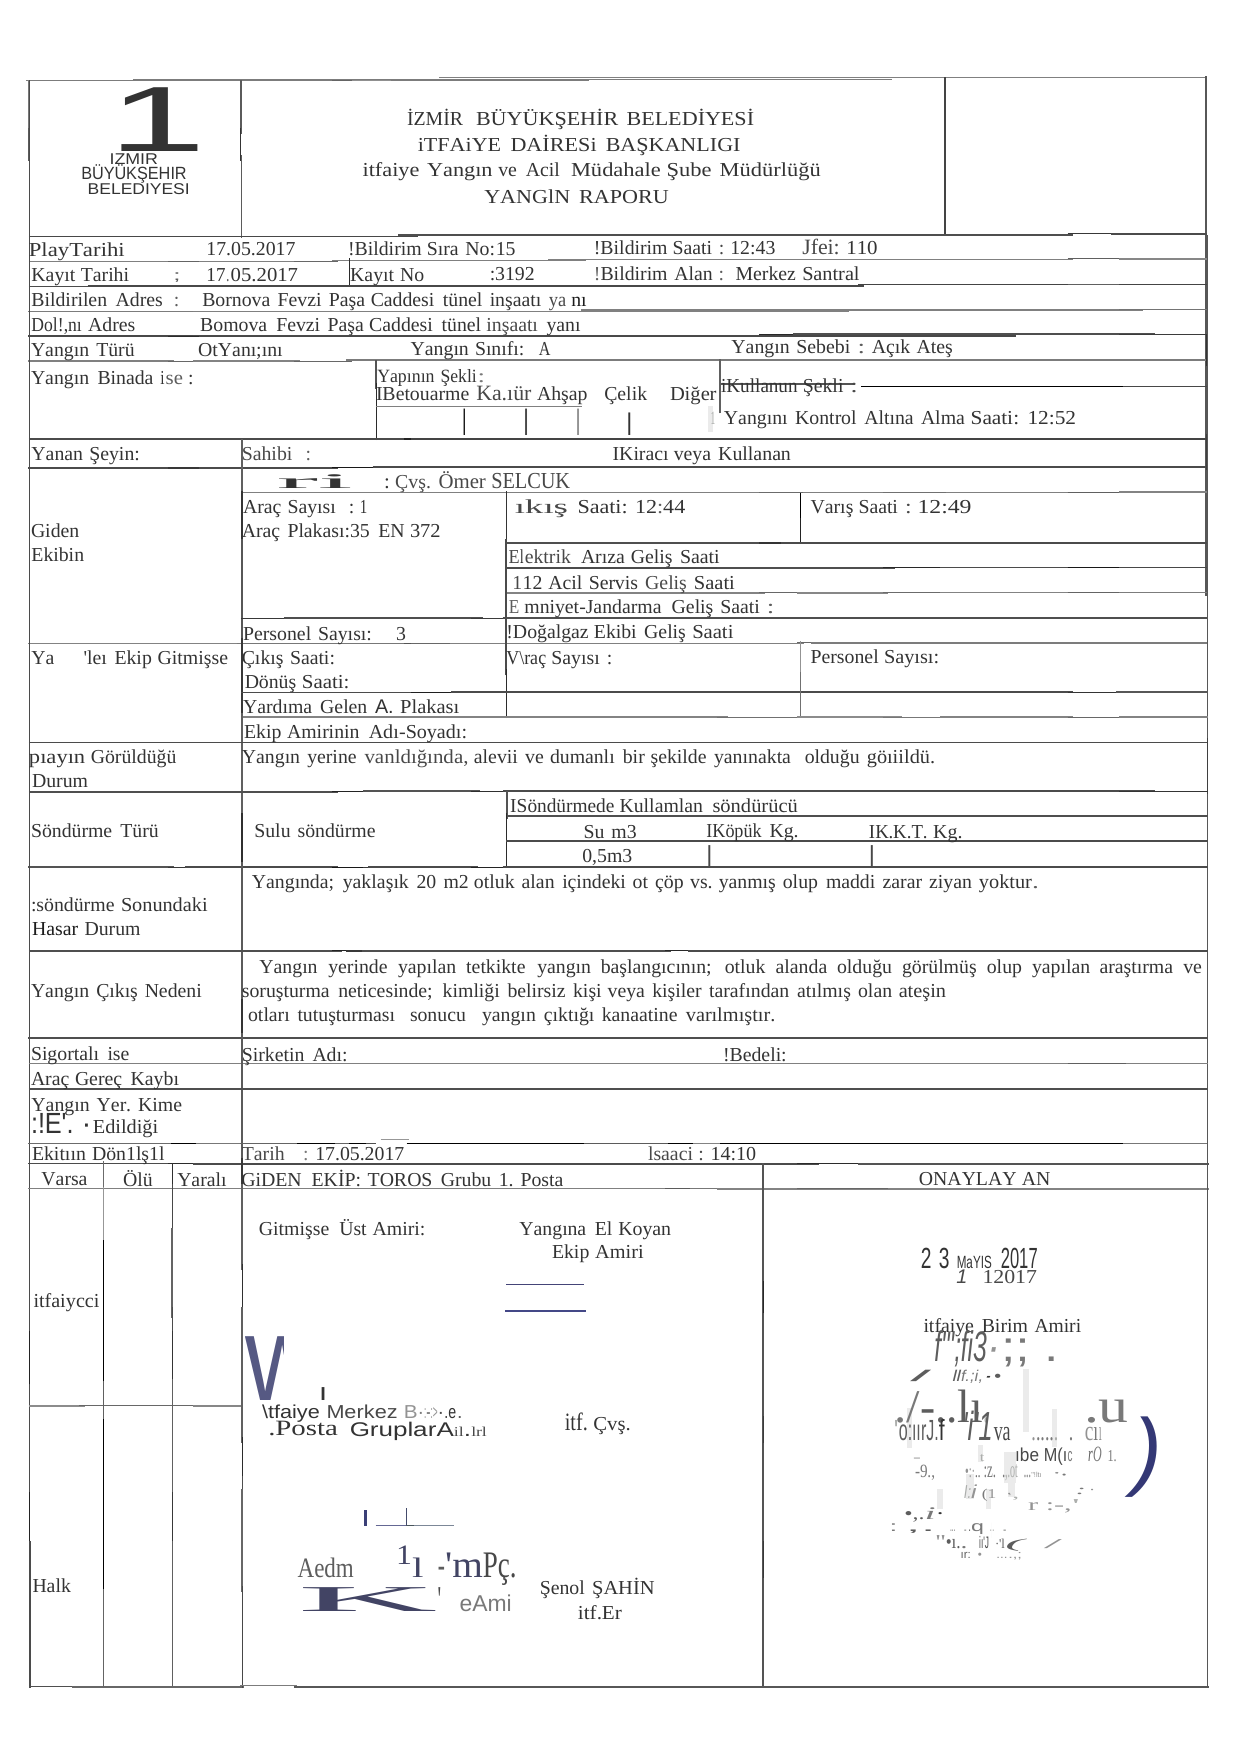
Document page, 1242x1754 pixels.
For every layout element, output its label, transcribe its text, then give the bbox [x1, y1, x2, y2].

text Ekip Amiri 2 3 MaYIS 2017 [259, 1240, 1037, 1271]
text itfaiye Yangın ve Acil Müdahale Şube Müdürlüğü [362, 158, 1221, 181]
text I:i (1 ·, [17, 1481, 1019, 1503]
text E mniyet-Jandarma Geliş Saati : Personel Sayısı: 3 !Doğalgaz Ekibi Geliş Saati [243, 596, 780, 644]
text Ekitıın Dön1lş1l Tarih : 17.05.2017 lsaaci : 14:10 [32, 1142, 1221, 1165]
text Gitmişse Üst Amiri: Yangına El Koyan [259, 1216, 1221, 1239]
text Ekip Amirinin Adı-Soyadı: [244, 719, 1221, 742]
text ./-..lı. .u [894, 1381, 1221, 1408]
text Yanan Şeyin: Sahibi : IKiracı veya Kullanan [31, 444, 1221, 464]
text ı 1 Yangını Kontrol Altına Alma Saati: 12:52 [626, 406, 1221, 444]
text Yangın Binada ise : Yapının Şekli: iKullanun Şekli : IBetouarme Ka.ıür Ahşap Çelik Diğer [31, 368, 867, 406]
text :söndürme Sonundaki [31, 893, 217, 916]
text ISöndürmede Kullamlan söndürücü [503, 794, 804, 817]
text Yangın Çıkış Nedeni soruşturma neticesinde; kimliği belirsiz kişi veya kişiler tarafından atılmış olan ateşin otları tutuşturması sonucu yangın çıktığı kanaatine varılmıştır. [31, 978, 959, 1026]
text BELEDIYESI YANGlN RAPORU [80, 183, 675, 207]
text 112 Acil Servis Geliş Saati [506, 571, 741, 593]
text Halk Şenol ŞAHİN [32, 1581, 1221, 1599]
text ri : Çvş. Ömer SELCUK [275, 468, 572, 494]
text •,.i· [17, 1503, 943, 1523]
text itf.Er [572, 1601, 627, 1624]
text Yangında; yaklaşık 20 m2 otluk alan içindeki ot çöp vs. yanmış olup maddi zarar ziyan yoktur. [245, 873, 1045, 892]
text .Posta GruplarAil.lrl 'o:ıırJ.f 'i'1va ...... . cıı [268, 1408, 1221, 1446]
text ''•ı.. iı'J ·'l( / [17, 1533, 1062, 1548]
text IZMIR [104, 151, 163, 166]
text Hasar Durum [32, 917, 212, 940]
text :!E'. ·Edildiği [31, 1113, 1221, 1141]
text Sigortalı ise Şirketin Adı: !Bedeli: Araç Gereç Kaybı [31, 1042, 795, 1090]
text Kayıt Tarihi ; 17.05.2017 Kayıt No :3192 !Bildirim Alan : Merkez Santral [31, 262, 1221, 286]
text Yangın Türü OtYanı;ını Yangın Sınıfı: A Yangın Sebebi : Açık Ateş [31, 335, 1221, 361]
text Ya 'leı Ekip Gitmişse Çıkış Saati: V\raç Sayısı : Personel Sayısı: [31, 646, 1221, 669]
text f"';fi3·;; . [17, 1331, 1058, 1369]
text Giden Araç Plakası:35 EN 372 [31, 519, 1221, 542]
text 1 12017 [259, 1271, 1037, 1288]
text Aedm 1l -'mPç. ır: • ....,; [297, 1548, 1221, 1581]
text İZMİR BÜYÜKŞEHİR BELEDİYESİ [399, 107, 761, 129]
text Varsa Ölü Yaralı GiDEN EKİP: TOROS Grubu 1. Posta ONAYLAY AN [41, 1167, 1221, 1189]
text itfaiycci [33, 1288, 107, 1302]
text -9., •:·.. :z. .,.ot ... [17, 1459, 1030, 1481]
text itfaiye Birim Amiri [17, 1313, 1081, 1331]
text Yangın yerinde yapılan tetkikte yangın başlangıcının; otluk alanda olduğu görülmüş olup yapılan araştırma ve [259, 955, 1221, 977]
text Bildirilen Adres : Bornova Fevzi Paşa Caddesi tünel inşaatı ya nı [31, 288, 1221, 311]
text 0,5m3 ı ı [582, 838, 1221, 873]
text Yardıma Gelen A. Plakası [243, 695, 1221, 718]
text Dönüş Saati: [244, 670, 1221, 693]
text iTFAiYE DAİRESi BAŞKANLIGI [410, 132, 748, 151]
text Ekibin Elektrik Arıza Geliş Saati [31, 543, 1221, 568]
text BÜYÜKŞEHIR [76, 166, 192, 183]
text pıayın Görüldüğü Yangın yerine vanldığında, alevii ve dumanlı bir şekilde yanınakta olduğu göıiildü. Durum [29, 746, 948, 792]
text Araç Sayısı : 1 ıkış Saati: 12:44 Varış Saati : 12:49 [243, 495, 1221, 518]
text Söndürme Türü Sulu söndürme Su m3 IKöpük Kg. IK.K.T. Kg. [31, 818, 1221, 838]
text PlayTarihi 17.05.2017 !Bildirim Sıra No:15 !Bildirim Saati : 12:43 Jfei: 110 [29, 234, 1221, 262]
text Yangın Yer. Kime [31, 1092, 1221, 1113]
text Dol!,nı Adres Bomova Fevzi Paşa Caddesi tünel inşaatı yanı [31, 313, 1221, 335]
text - t ıbe M(ıc rO 1. [17, 1446, 1116, 1459]
text : · [1075, 1482, 1221, 1497]
